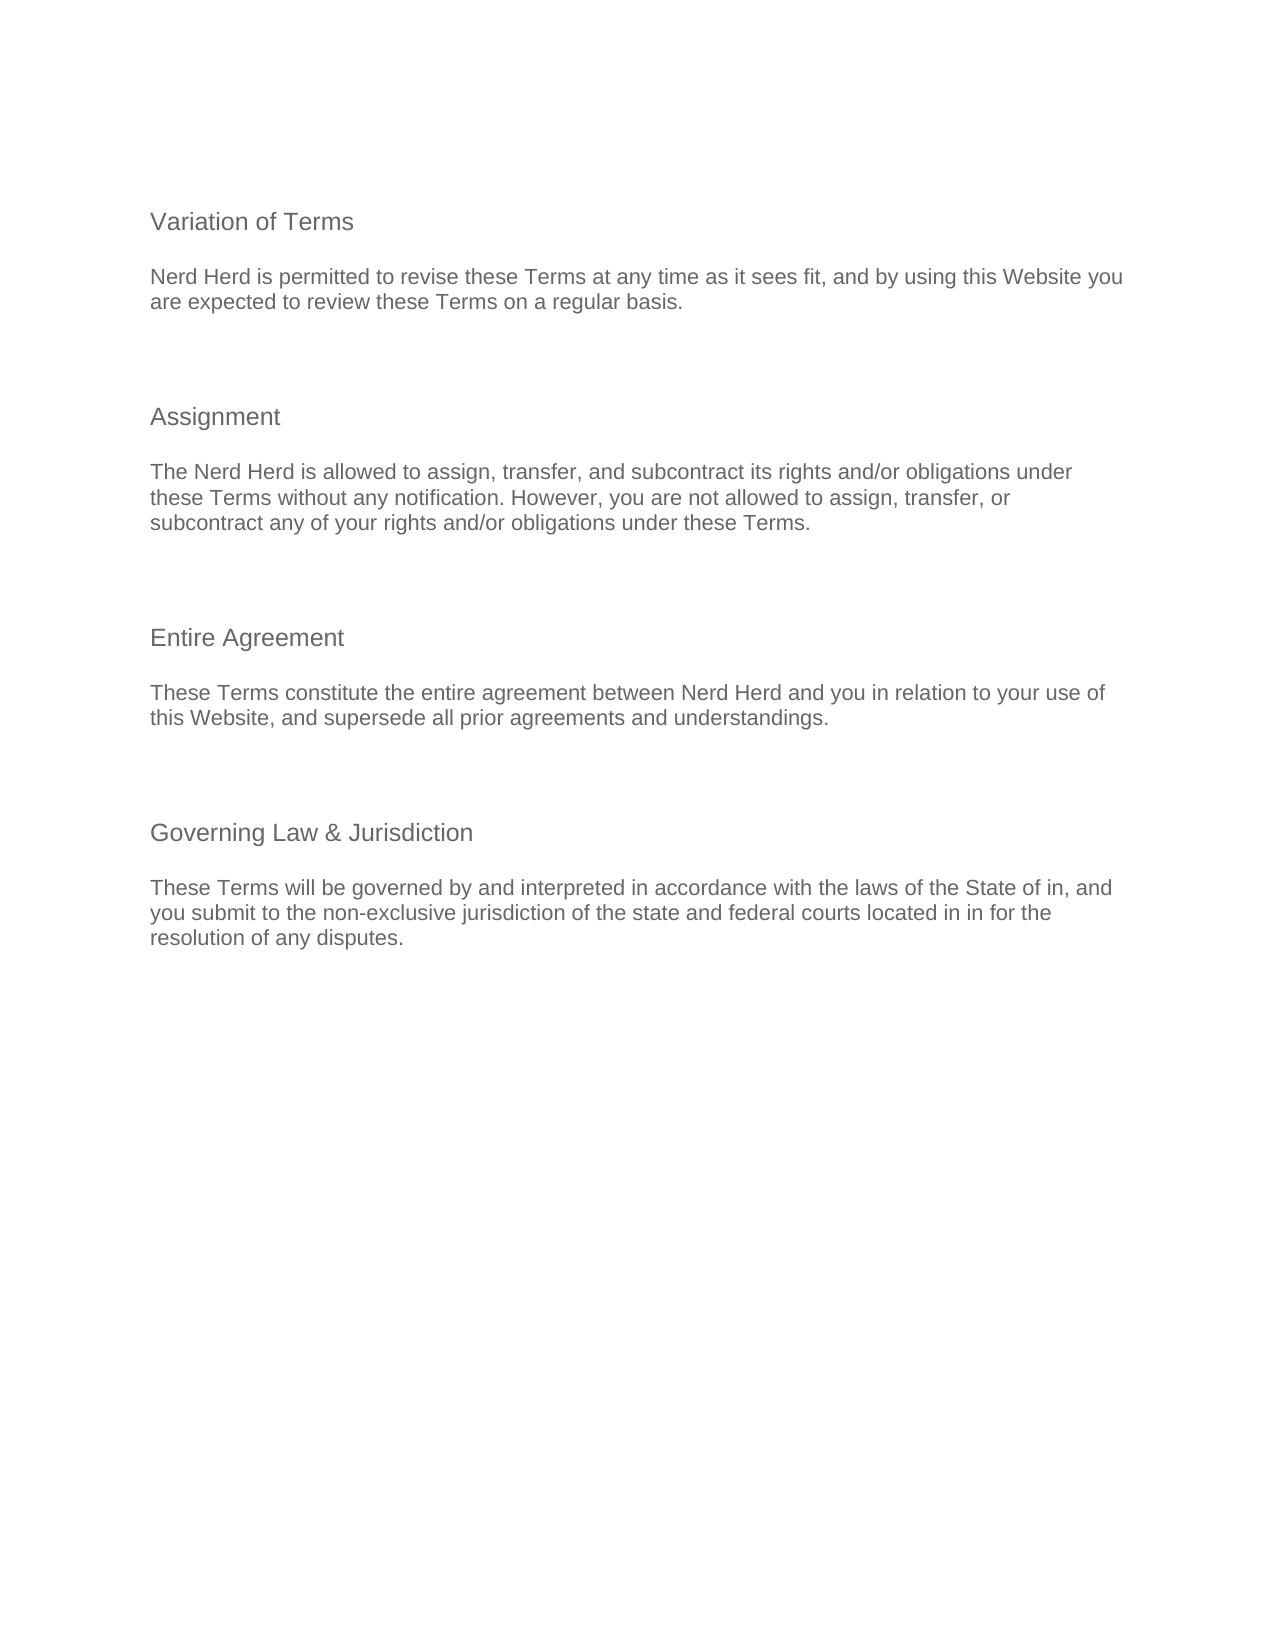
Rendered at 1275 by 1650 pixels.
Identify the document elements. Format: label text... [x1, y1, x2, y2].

text These Terms constitute the entire agreement between Nerd Herd and you in relation to your use of this Website, and supersede all prior agreements and understandings. [150, 680, 1125, 730]
text These Terms will be governed by and interpreted in accordance with the laws of the State of in, and you submit to the non-exclusive jurisdiction of the state and federal courts located in in for the resolution of any disputes. [150, 875, 1125, 950]
text Nerd Herd is permitted to revise these Terms at any time as it sees fit, and by using this Website you are expected to review these Terms on a regular basis. [150, 264, 1125, 314]
text Variation of Terms [150, 207, 1125, 236]
text Assignment [150, 402, 1125, 431]
text Entire Agreement [150, 623, 1125, 652]
text The Nerd Herd is allowed to assign, transfer, and subcontract its rights and/or obligations under these Terms without any notification. However, you are not allowed to assign, transfer, or subcontract any of your rights and/or obligations under these Terms. [150, 459, 1125, 535]
text Governing Law & Jurisdiction [150, 818, 1125, 847]
